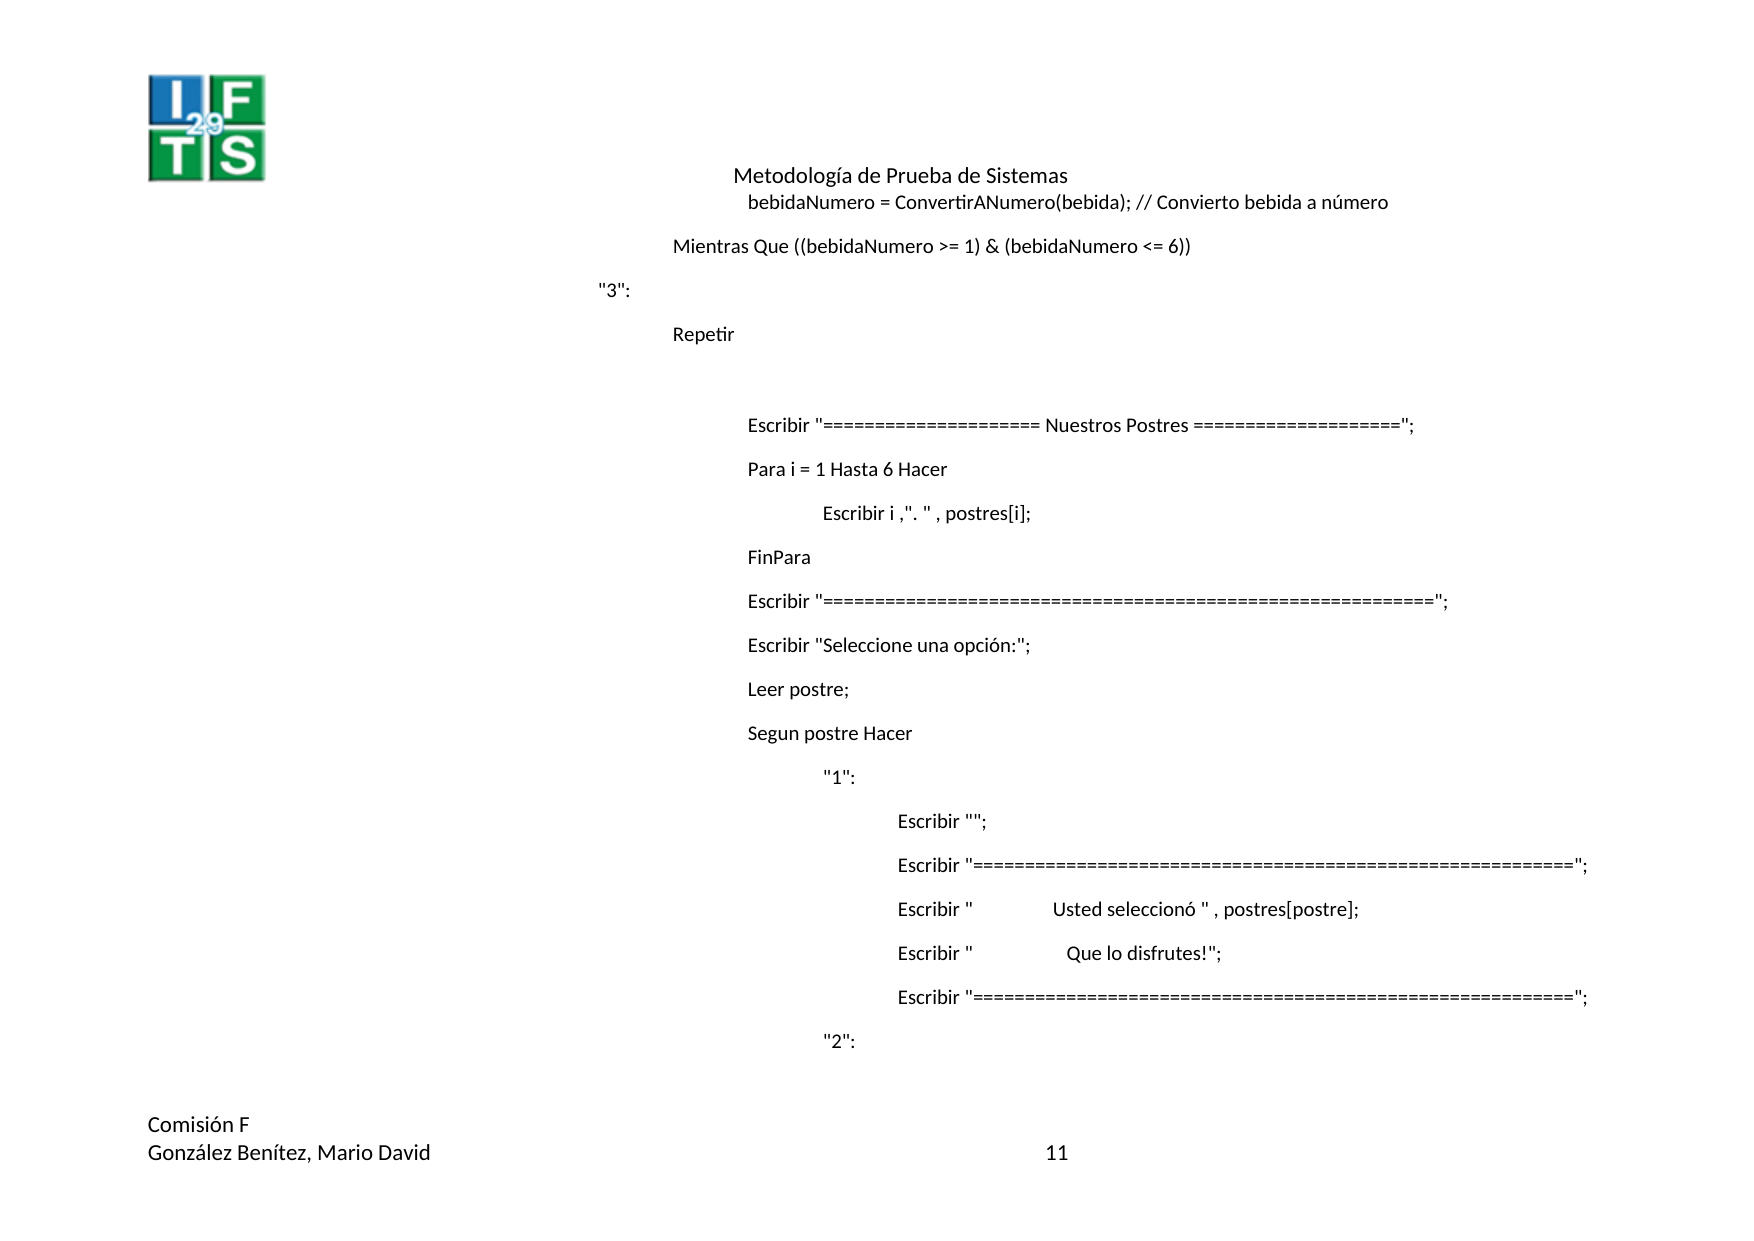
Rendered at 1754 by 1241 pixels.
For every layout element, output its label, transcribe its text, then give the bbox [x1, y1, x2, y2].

text Escribir " Usted seleccionó " , postres[postre]; [148, 896, 1606, 922]
text Segun postre Hacer [148, 720, 1606, 746]
text bebidaNumero = ConvertirANumero(bebida); // Convierto bebida a número [148, 189, 1606, 214]
text Escribir "=========================================================="; [148, 852, 1606, 878]
text FinPara [148, 544, 1606, 569]
text Escribir "Seleccione una opción:"; [148, 632, 1606, 657]
text Escribir " Que lo disfrutes!"; [148, 941, 1606, 966]
text Mientras Que ((bebidaNumero >= 1) & (bebidaNumero <= 6)) [148, 233, 1606, 258]
picture [147, 73, 267, 184]
text "1": [148, 764, 1606, 790]
text "3": [148, 277, 1606, 302]
text Escribir i ,". " , postres[i]; [148, 500, 1606, 525]
text Escribir "=========================================================="; [148, 984, 1606, 1010]
text Escribir "===================== Nuestros Postres ===================="; [148, 412, 1606, 437]
text Para i = 1 Hasta 6 Hacer [148, 456, 1606, 481]
text Leer postre; [148, 676, 1606, 702]
text "2": [148, 1029, 1606, 1054]
text Escribir "==========================================================="; [148, 588, 1606, 613]
text Escribir ""; [148, 808, 1606, 834]
text Repetir [148, 321, 1606, 346]
